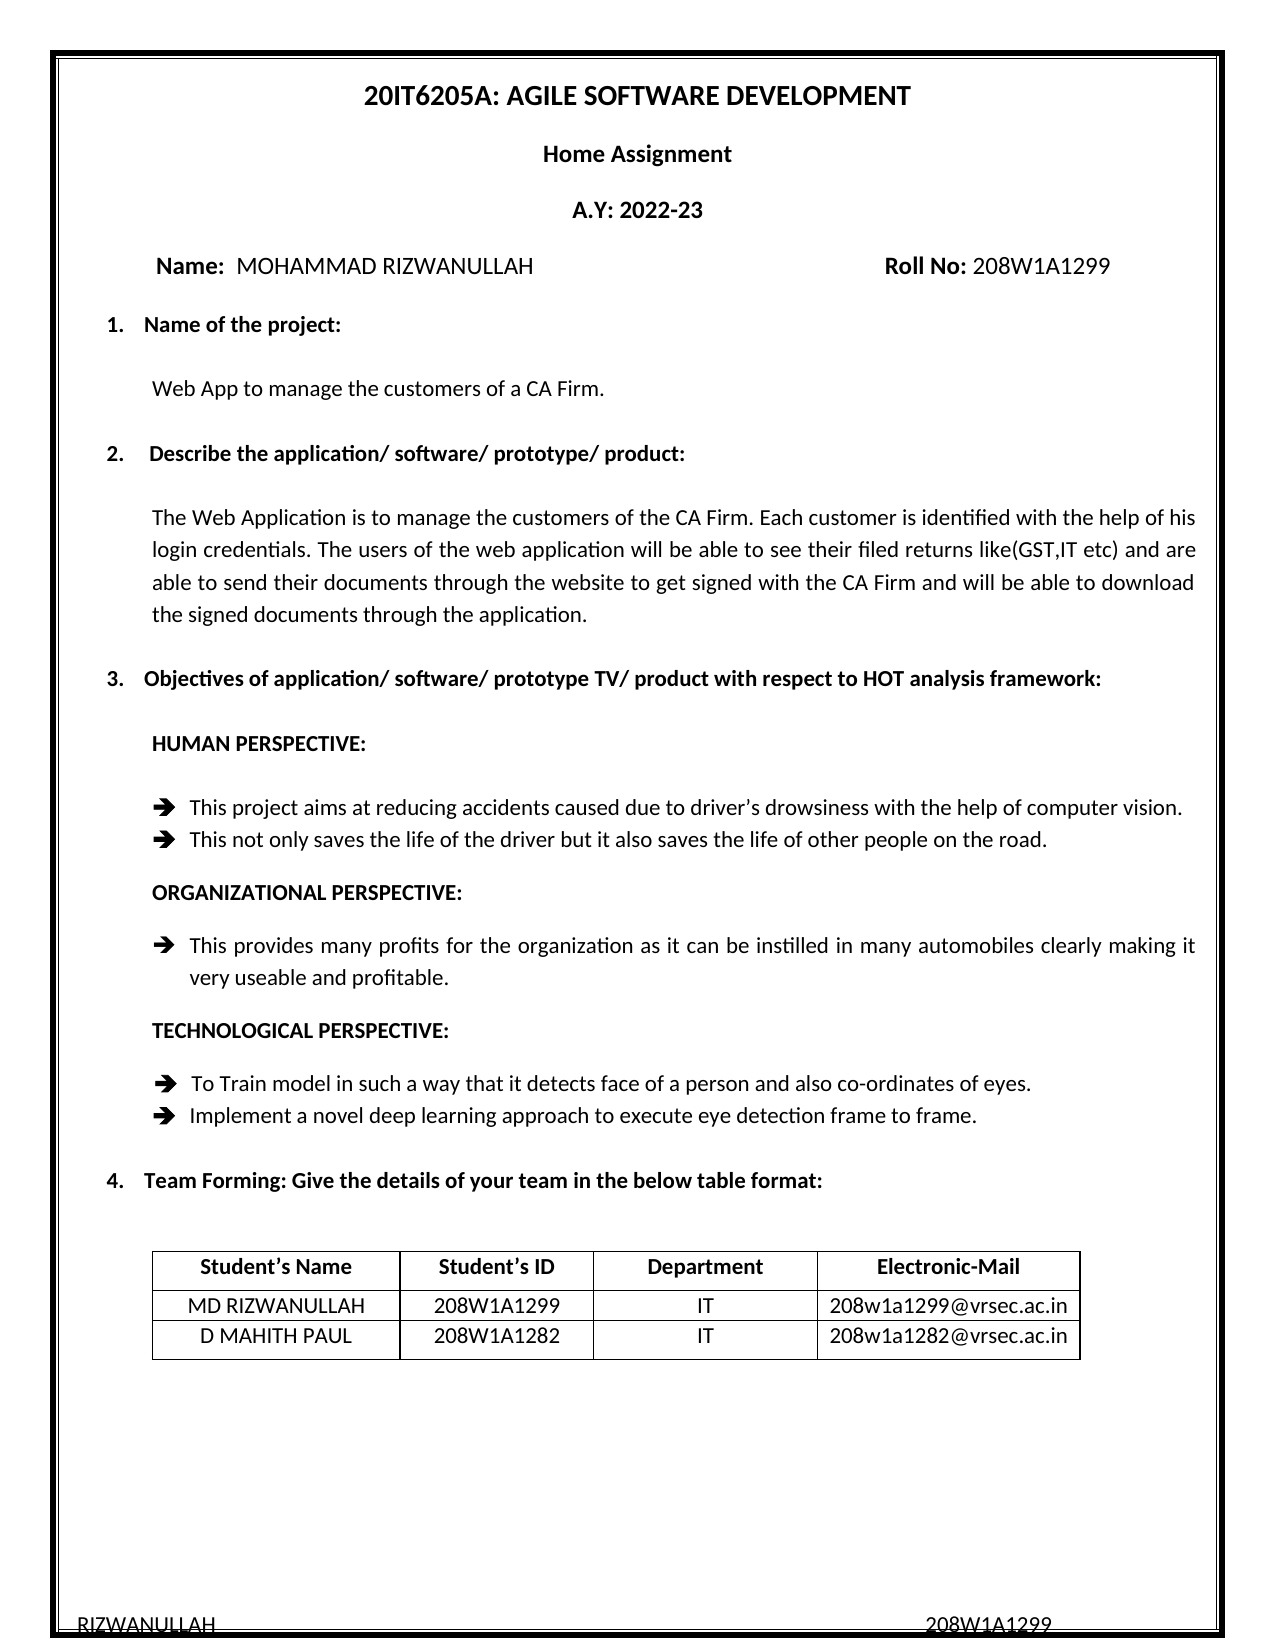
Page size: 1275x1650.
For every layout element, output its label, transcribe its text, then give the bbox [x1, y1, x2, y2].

list HUMAN PERSPECTIVE: [152, 729, 1198, 757]
list The Web Application is to manage the customers of the CA Firm. Each customer is identified with the help of his login credentials. The users of the web application will be able to see their filed returns like(GST,IT etc) and are able to send their documents through the website to get signed with the CA Firm and will be able to download the signed documents through the application. [152, 503, 1198, 628]
table_cell IT [594, 1321, 817, 1359]
table_cell 208W1A1282 [401, 1321, 593, 1359]
list Web App to manage the customers of a CA Firm. [152, 374, 1198, 403]
table_cell 208w1a1282@vrsec.ac.in [818, 1321, 1079, 1359]
list Implement a novel deep learning approach to execute eye detection frame to frame. [152, 1102, 1198, 1130]
table_header Student’s Name [153, 1252, 399, 1290]
text A.Y: 2022-23 [77, 194, 1198, 225]
table_header Student’s ID [401, 1252, 593, 1290]
table_header Department [594, 1252, 817, 1290]
text 20IT6205A: AGILE SOFTWARE DEVELOPMENT [77, 77, 1198, 112]
list To Train model in such a way that it detects face of a person and also co-ordinates of eyes. [153, 1069, 1198, 1097]
list This provides many profits for the organization as it can be instilled in many automobiles clearly making it very useable and profitable. [152, 931, 1198, 991]
list Describe the application/ software/ prototype/ product: [106, 439, 1198, 467]
table_cell MD RIZWANULLAH [153, 1291, 399, 1320]
list This project aims at reducing accidents caused due to driver’s drowsiness with the help of computer vision. [152, 793, 1198, 821]
table_cell 208W1A1299 [401, 1291, 593, 1320]
list Objectives of application/ software/ prototype TV/ product with respect to HOT analysis framework: [106, 664, 1198, 692]
table_cell IT [594, 1291, 817, 1320]
table_cell 208w1a1299@vrsec.ac.in [818, 1291, 1079, 1320]
text TECHNOLOGICAL PERSPECTIVE: [152, 1016, 1198, 1044]
table_cell D MAHITH PAUL [153, 1321, 399, 1359]
text Home Assignment [77, 138, 1198, 169]
list Name of the project: [106, 310, 1198, 338]
list This not only saves the life of the driver but it also saves the life of other people on the road. [152, 825, 1198, 853]
table_header Electronic-Mail [818, 1252, 1079, 1290]
list Team Forming: Give the details of your team in the below table format: [106, 1166, 1198, 1194]
text Name: MOHAMMAD RIZWANULLAH Roll No: 208W1A1299 [77, 250, 1198, 281]
text ORGANIZATIONAL PERSPECTIVE: [152, 878, 1198, 906]
